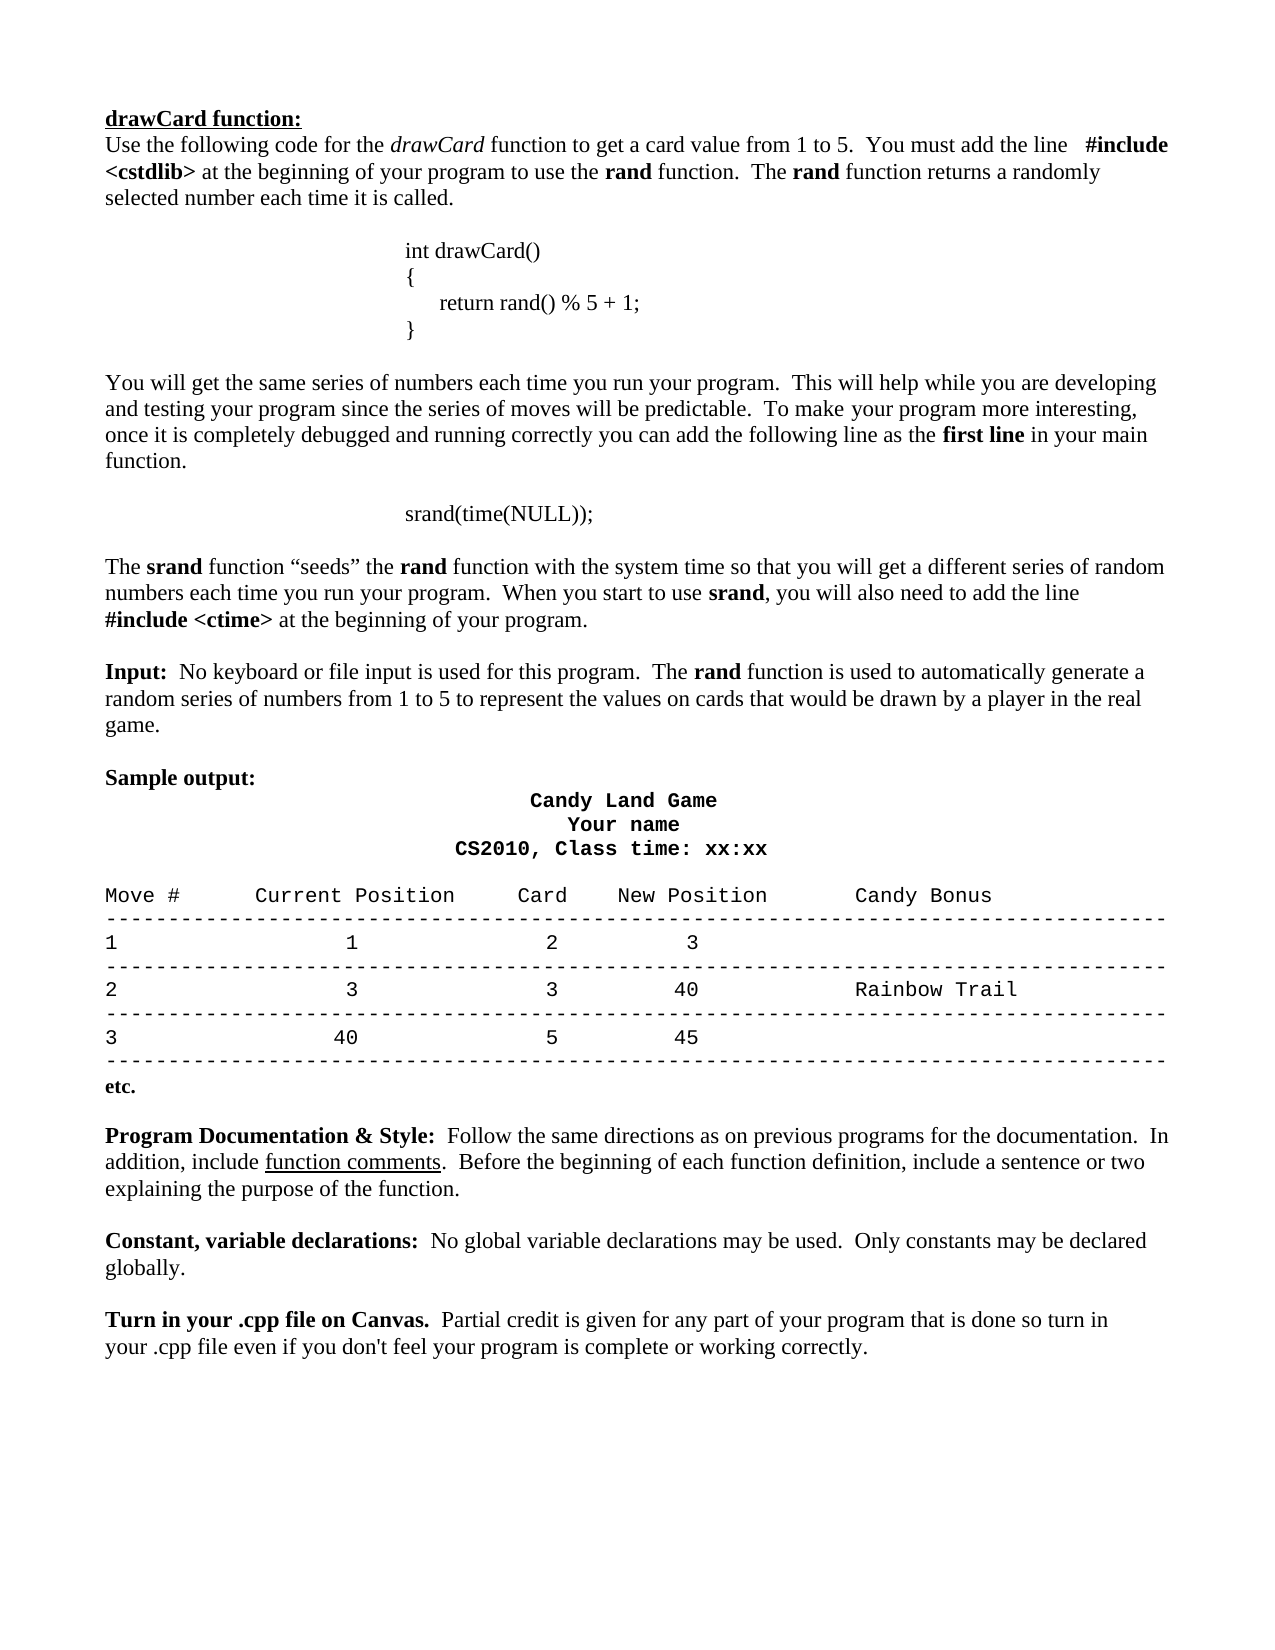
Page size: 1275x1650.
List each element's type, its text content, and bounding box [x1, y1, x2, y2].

text { [405, 263, 1170, 289]
text 2 3 3 40 Rainbow Trail [105, 979, 1170, 1003]
text etc. [105, 1074, 1170, 1098]
text drawCard function: [105, 105, 1170, 131]
text 3 40 5 45 [105, 1027, 1170, 1050]
text ------------------------------------------------------------------------------------- [105, 908, 1170, 932]
text ------------------------------------------------------------------------------------- [105, 956, 1170, 979]
text Sample output: [105, 764, 1170, 790]
text srand(time(NULL)); [330, 500, 1170, 527]
text } [405, 316, 1170, 342]
text Use the following code for the drawCard function to get a card value from 1 to 5. You must add the line #include <cstdlib> at the beginning of your program to use the rand function. The rand function returns a randomly selected number each time it is called. [105, 131, 1170, 210]
text Constant, variable declarations: No global variable declarations may be used. Only constants may be declared globally. [105, 1227, 1170, 1280]
text ------------------------------------------------------------------------------------- [105, 1003, 1170, 1027]
text Move # Current Position Card New Position Candy Bonus [105, 885, 1170, 908]
text return rand() % 5 + 1; [405, 289, 1170, 316]
text int drawCard() [405, 237, 1170, 263]
text ------------------------------------------------------------------------------------- [105, 1050, 1170, 1074]
text CS2010, Class time: xx:xx [330, 837, 1170, 861]
text The srand function “seeds” the rand function with the system time so that you will get a different series of random numbers each time you run your program. When you start to use srand, you will also need to add the line #include <ctime> at the beginning of your program. [105, 553, 1170, 632]
text Program Documentation & Style: Follow the same directions as on previous programs for the documentation. In addition, include function comments. Before the beginning of each function definition, include a sentence or two explaining the purpose of the function. [105, 1122, 1170, 1201]
text Turn in your .cpp file on Canvas. Partial credit is given for any part of your program that is done so turn in your .cpp file even if you don't feel your program is complete or working correctly. [105, 1307, 1170, 1359]
text You will get the same series of numbers each time you run your program. This will help while you are developing and testing your program since the series of moves will be predictable. To make your program more interesting, once it is completely debugged and running correctly you can add the following line as the first line in your main function. [105, 368, 1170, 474]
text 1 1 2 3 [105, 932, 1170, 956]
text Your name [330, 814, 1170, 837]
text Input: No keyboard or file input is used for this program. The rand function is used to automatically generate a random series of numbers from 1 to 5 to represent the values on cards that would be drawn by a player in the real game. [105, 658, 1170, 737]
text Candy Land Game [330, 790, 1170, 814]
